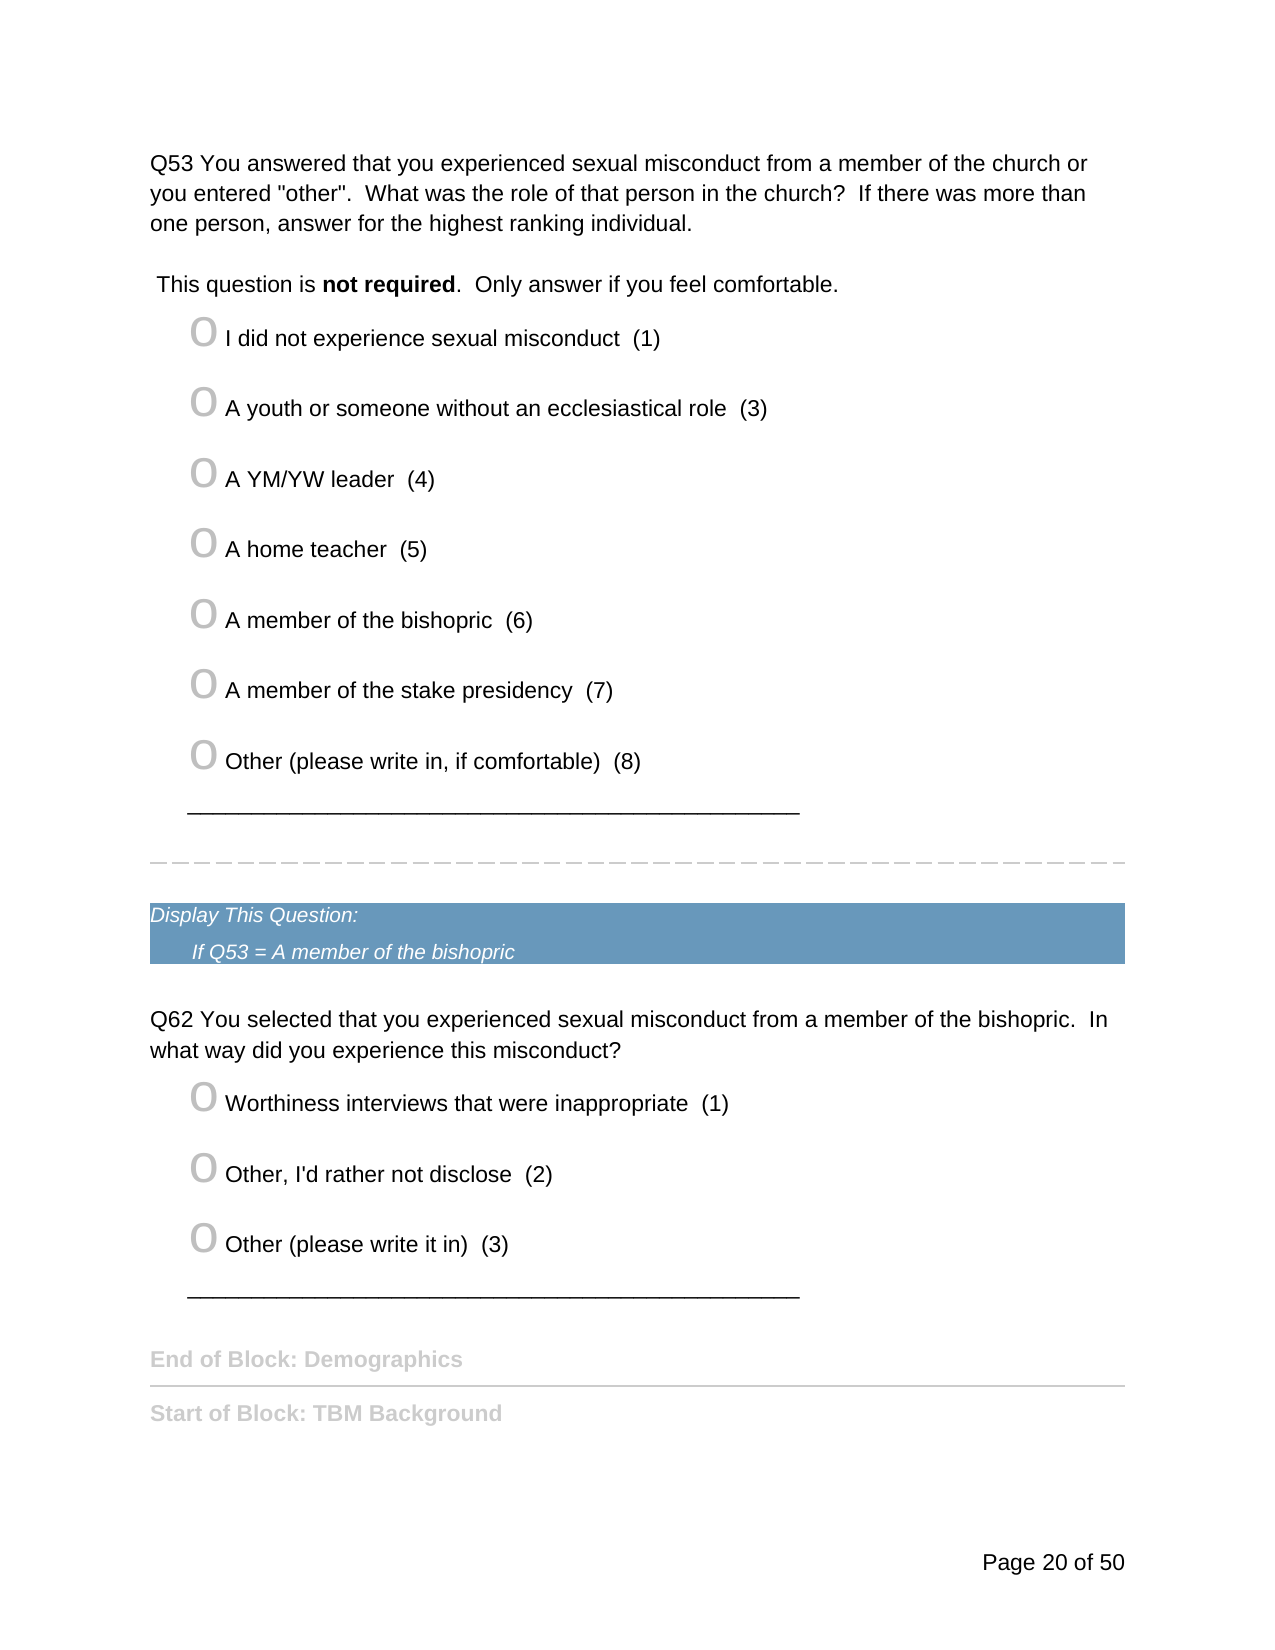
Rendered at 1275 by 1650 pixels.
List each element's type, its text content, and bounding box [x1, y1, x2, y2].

list A member of the stake presidency (7) [187, 654, 1125, 715]
text Q53 You answered that you experienced sexual misconduct from a member of the church or you entered "other". What was the role of that person in the church? If there was more than one person, answer for the highest ranking individual. This question is not required. Only answer if you feel comfortable. [150, 150, 1125, 297]
list A YM/YW leader (4) [187, 442, 1125, 503]
list I did not experience sexual misconduct (1) [187, 301, 1125, 362]
text End of Block: Demographics [150, 1346, 1125, 1372]
text Display This Question: [150, 903, 1125, 927]
text Start of Block: TBM Background [150, 1400, 1125, 1426]
list Other, I'd rather not disclose (2) [187, 1137, 1125, 1199]
list Other (please write it in) (3) ________________________________________________ [187, 1208, 1125, 1299]
list A member of the bishopric (6) [187, 583, 1125, 644]
text Q62 You selected that you experienced sexual misconduct from a member of the bishopric. In what way did you experience this misconduct? [150, 1006, 1125, 1063]
list A youth or someone without an ecclesiastical role (3) [187, 372, 1125, 433]
list A home teacher (5) [187, 513, 1125, 574]
list Worthiness interviews that were inappropriate (1) [187, 1067, 1125, 1128]
list Other (please write in, if comfortable) (8) ________________________________________________ [187, 724, 1125, 816]
text If Q53 = A member of the bishopric [150, 940, 1125, 964]
